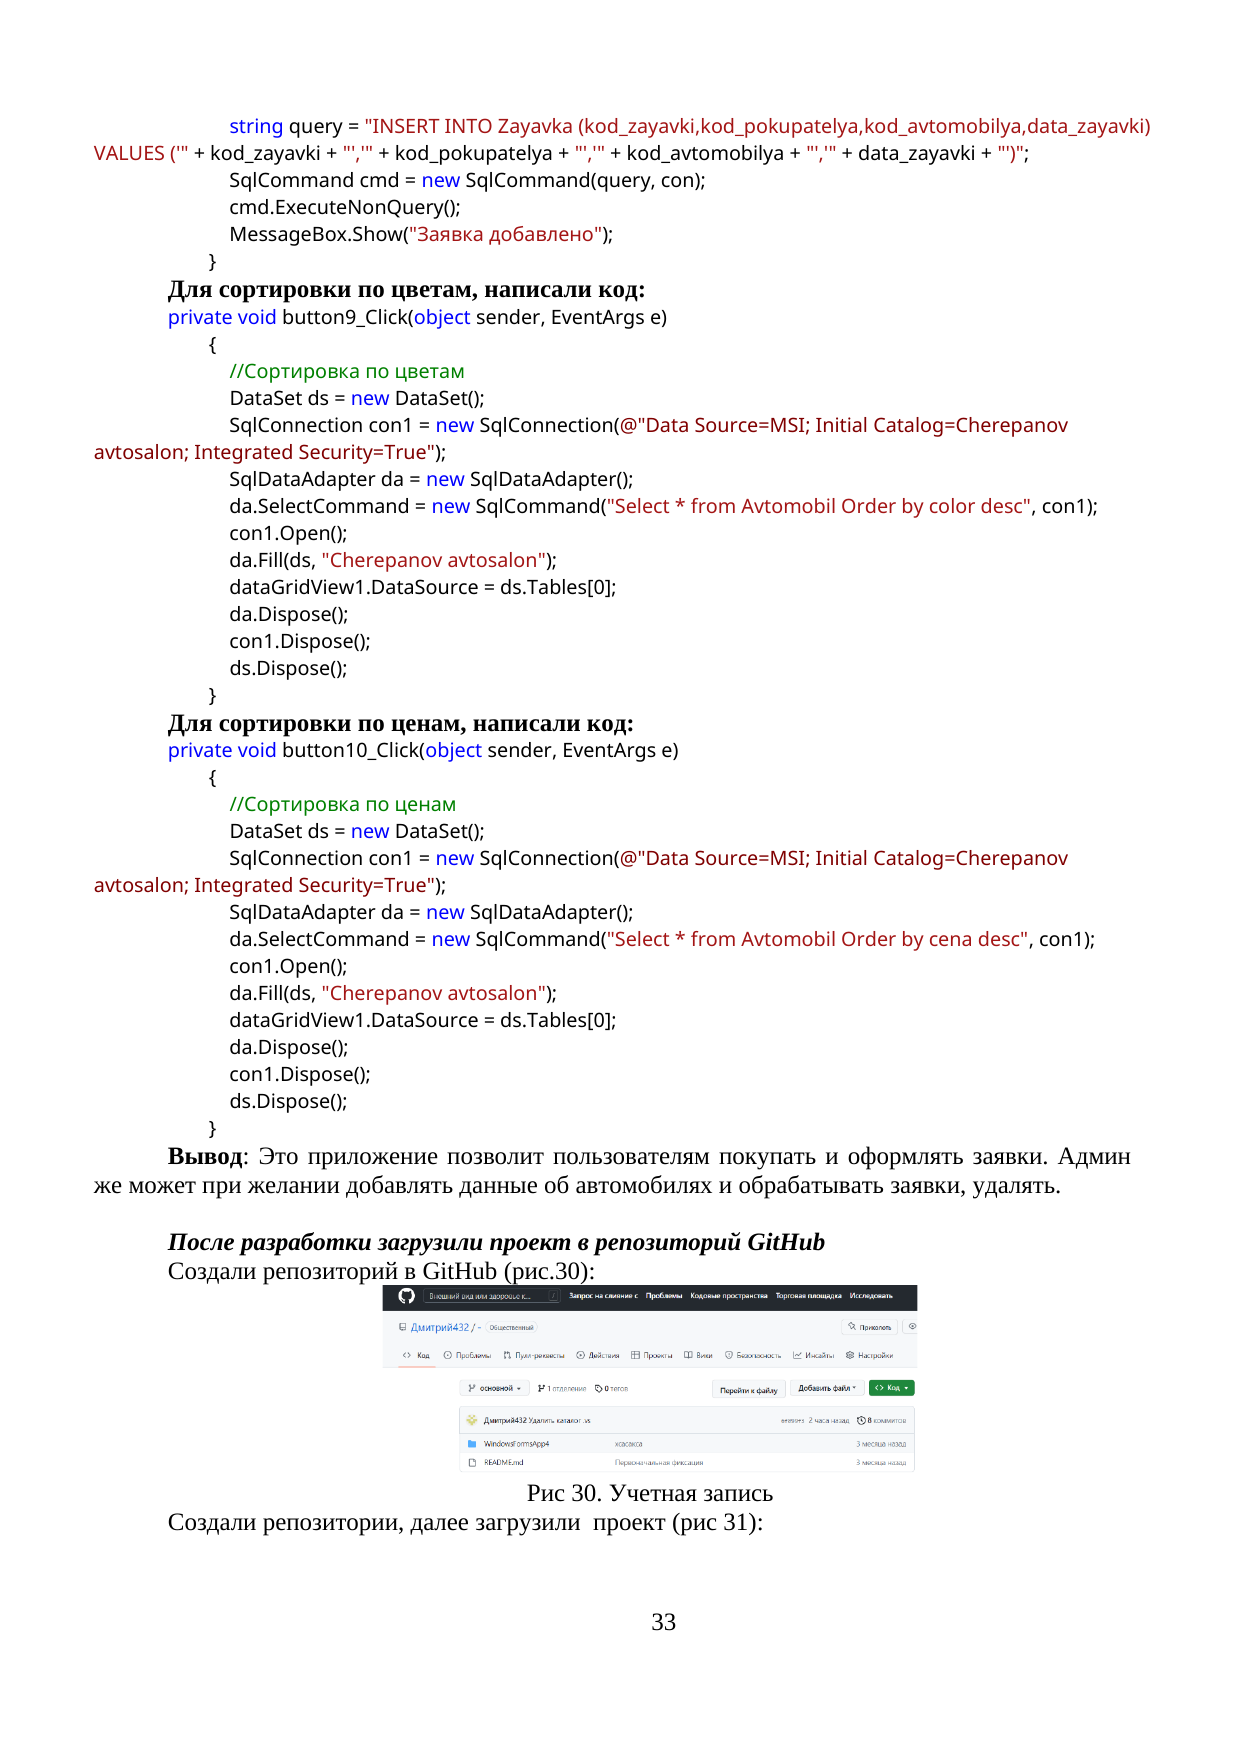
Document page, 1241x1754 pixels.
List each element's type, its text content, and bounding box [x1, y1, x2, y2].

text string query = "INSERT INTO Zayavka (kod_zayavki,kod_pokupatelya,kod_avtomobilya,data_zayavki) VALUES ('" + kod_zayavki + "','" + kod_pokupatelya + "','" + kod_avtomobilya + "','" + data_zayavki + "')"; [94, 112, 1167, 166]
text con1.Open(); [94, 519, 1167, 546]
text } [94, 681, 1132, 708]
text //Сортировка по ценам [94, 791, 1167, 817]
text SqlConnection con1 = new SqlConnection(@"Data Source=MSI; Initial Catalog=Cherepanov avtosalon; Integrated Security=True"); [94, 411, 1167, 465]
text SqlDataAdapter da = new SqlDataAdapter(); [94, 898, 1167, 925]
text ds.Dispose(); [94, 1087, 1167, 1114]
text //Сортировка по цветам [94, 357, 1167, 384]
text da.Fill(ds, "Cherepanov avtosalon"); [94, 979, 1167, 1006]
text DataSet ds = new DataSet(); [94, 384, 1167, 411]
text con1.Dispose(); [94, 1060, 1167, 1087]
text SqlConnection con1 = new SqlConnection(@"Data Source=MSI; Initial Catalog=Cherepanov avtosalon; Integrated Security=True"); [94, 844, 1167, 898]
text da.Dispose(); [94, 600, 1167, 627]
text Вывод: Это приложение позволит пользователям покупать и оформлять заявки. Админ же может при желании добавлять данные об автомобилях и обрабатывать заявки, удалять. [94, 1141, 1132, 1199]
text dataGridView1.DataSource = ds.Tables[0]; [94, 573, 1167, 600]
text private void button10_Click(object sender, EventArgs e) [94, 737, 1167, 763]
text } [94, 247, 1132, 274]
text da.Fill(ds, "Cherepanov avtosalon"); [94, 546, 1167, 573]
picture [382, 1285, 918, 1479]
text private void button9_Click(object sender, EventArgs e) [94, 303, 1167, 330]
text con1.Open(); [94, 952, 1167, 979]
text } [94, 1114, 1132, 1141]
text Создали репозитории, далее загрузили проект (рис 31): [94, 1507, 1132, 1536]
text DataSet ds = new DataSet(); [94, 817, 1167, 844]
text { [94, 330, 1167, 357]
text da.Dispose(); [94, 1033, 1167, 1060]
text SqlCommand cmd = new SqlCommand(query, con); [94, 166, 1167, 193]
text dataGridView1.DataSource = ds.Tables[0]; [94, 1006, 1167, 1033]
text Создали репозиторий в GitHub (рис.30): [94, 1256, 1132, 1285]
text MessageBox.Show("Заявка добавлено"); [94, 220, 1167, 247]
text После разработки загрузили проект в репозиторий GitHub [94, 1227, 1132, 1256]
text Рис 30. Учетная запись [94, 1478, 1132, 1507]
text cmd.ExecuteNonQuery(); [94, 193, 1167, 220]
text SqlDataAdapter da = new SqlDataAdapter(); [94, 465, 1167, 492]
text ds.Dispose(); [94, 654, 1167, 681]
text Для сортировки по цветам, написали код: [94, 274, 1132, 303]
text con1.Dispose(); [94, 627, 1167, 654]
text da.SelectCommand = new SqlCommand("Select * from Avtomobil Order by color desc", con1); [94, 492, 1167, 519]
text da.SelectCommand = new SqlCommand("Select * from Avtomobil Order by cena desc", con1); [94, 925, 1167, 952]
text { [94, 763, 1167, 791]
text Для сортировки по ценам, написали код: [94, 708, 1132, 737]
